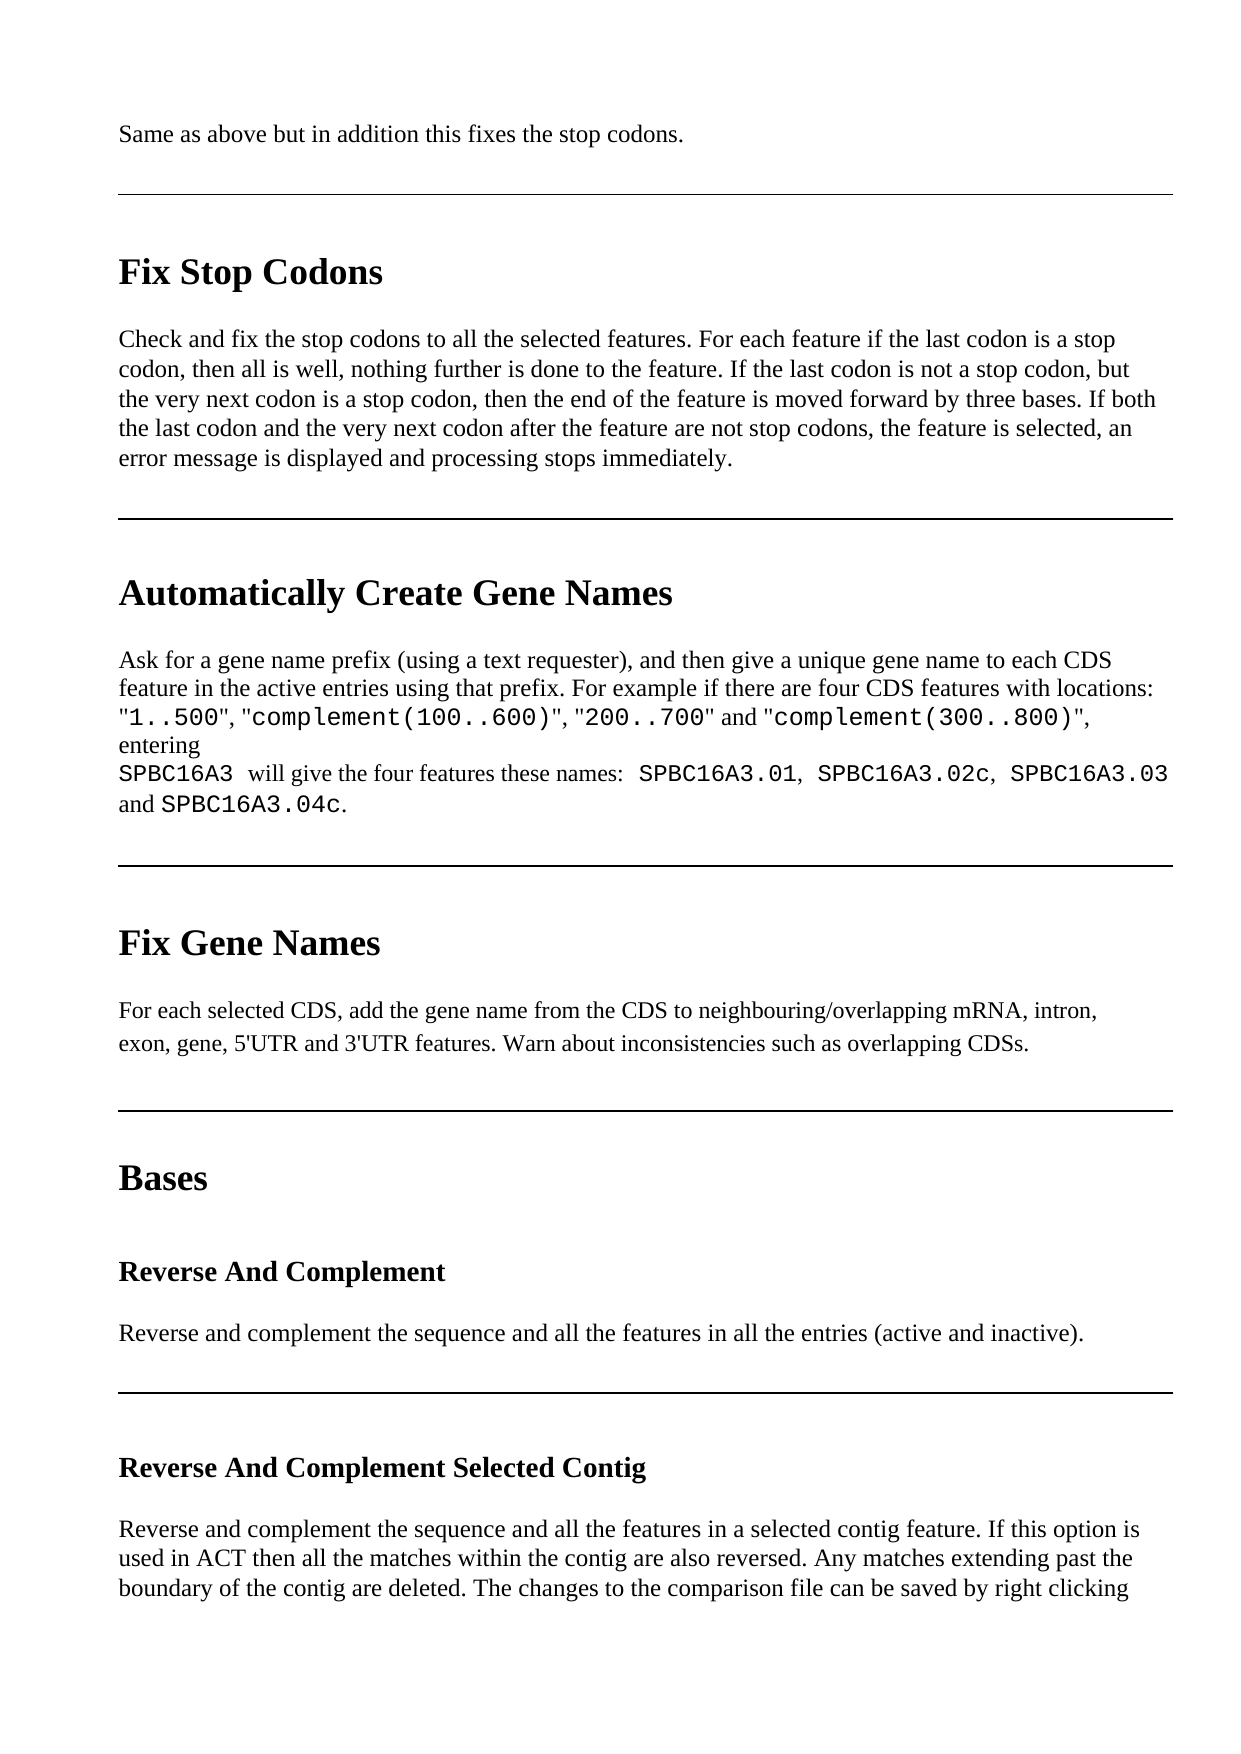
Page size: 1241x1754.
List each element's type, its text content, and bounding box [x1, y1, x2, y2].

text Bases [118, 1155, 1173, 1198]
text Same as above but in addition this fixes the stop codons. [118, 119, 1173, 148]
text feature in the active entries using that prefix. For example if there are four CDS features with locations: [118, 673, 1173, 702]
text and SPBC16A3.04c. [118, 789, 1173, 819]
text Fix Stop Codons [118, 250, 1173, 293]
text Automatically Create Gene Names [118, 570, 1173, 613]
text For each selected CDS, add the gene name from the CDS to neighbouring/overlapping mRNA, intron, exon, gene, 5'UTR and 3'UTR features. Warn about inconsistencies such as overlapping CDSs. [118, 996, 1134, 1057]
text Reverse And Complement Selected Contig [118, 1450, 1173, 1483]
text "1..500", "complement(100..600)", "200..700" and "complement(300..800)", entering [118, 702, 1173, 759]
text Fix Gene Names [118, 921, 1173, 964]
text SPBC16A3 will give the four features these names: SPBC16A3.01, SPBC16A3.02c, SPBC16A3.03 [118, 759, 1173, 788]
text Reverse and complement the sequence and all the features in all the entries (active and inactive). [118, 1318, 1173, 1347]
text Reverse And Complement [118, 1254, 1173, 1287]
text Check and fix the stop codons to all the selected features. For each feature if the last codon is a stop codon, then all is well, nothing further is done to the feature. If the last codon is not a stop codon, but the very next codon is a stop codon, then the end of the feature is moved forward by three bases. If both the last codon and the very next codon after the feature are not stop codons, the feature is selected, an error message is displayed and processing stops immediately. [118, 324, 1159, 472]
text Ask for a gene name prefix (using a text requester), and then give a unique gene name to each CDS [118, 645, 1173, 673]
